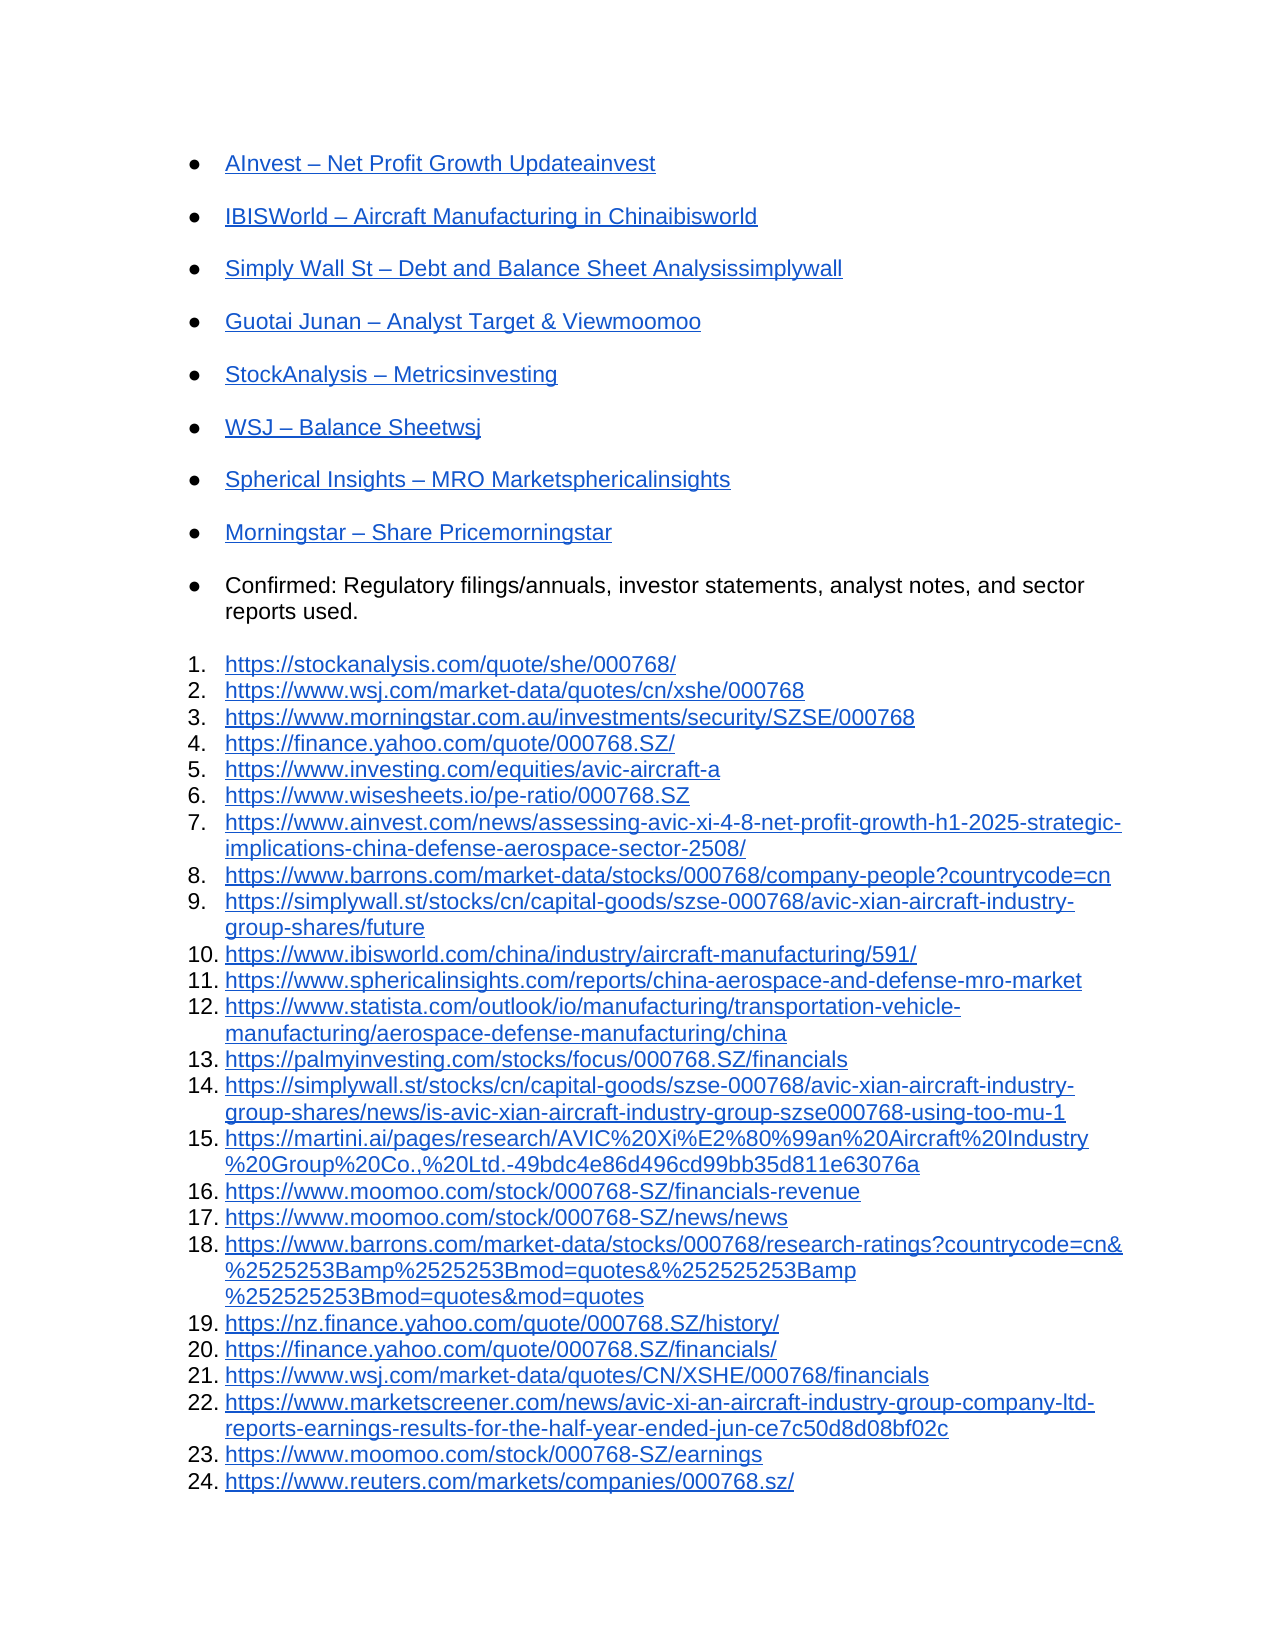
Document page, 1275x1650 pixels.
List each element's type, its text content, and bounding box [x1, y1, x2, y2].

list https://stockanalysis.com/quote/she/000768/ [187, 651, 1125, 677]
list https://www.ibisworld.com/china/industry/aircraft-manufacturing/591/ [187, 941, 1125, 967]
list Confirmed: Regulatory filings/annuals, investor statements, analyst notes, and sector reports used. [187, 572, 1125, 651]
list https://www.marketscreener.com/news/avic-xi-an-aircraft-industry-group-company-ltd-reports-earnings-results-for-the-half-year-ended-jun-ce7c50d8d08bf02c [187, 1389, 1125, 1441]
list AInvest – Net Profit Growth Updateainvest [187, 150, 1125, 203]
list https://nz.finance.yahoo.com/quote/000768.SZ/history/ [187, 1309, 1125, 1336]
list https://www.morningstar.com.au/investments/security/SZSE/000768 [187, 703, 1125, 730]
list https://www.moomoo.com/stock/000768-SZ/earnings [187, 1441, 1125, 1468]
list Simply Wall St – Debt and Balance Sheet Analysissimplywall [187, 255, 1125, 308]
list https://www.barrons.com/market-data/stocks/000768/company-people?countrycode=cn [187, 862, 1125, 888]
list https://simplywall.st/stocks/cn/capital-goods/szse-000768/avic-xian-aircraft-industry-group-shares/news/is-avic-xian-aircraft-industry-group-szse000768-using-too-mu-1 [187, 1072, 1125, 1125]
list https://www.wisesheets.io/pe-ratio/000768.SZ [187, 782, 1125, 809]
list https://finance.yahoo.com/quote/000768.SZ/financials/ [187, 1336, 1125, 1362]
list https://www.barrons.com/market-data/stocks/000768/research-ratings?countrycode=cn&%2525253Bamp%2525253Bmod=quotes&%252525253Bamp%252525253Bmod=quotes&mod=quotes [187, 1231, 1125, 1309]
list IBISWorld – Aircraft Manufacturing in Chinaibisworld [187, 203, 1125, 255]
list https://www.sphericalinsights.com/reports/china-aerospace-and-defense-mro-market [187, 967, 1125, 993]
list https://www.ainvest.com/news/assessing-avic-xi-4-8-net-profit-growth-h1-2025-strategic-implications-china-defense-aerospace-sector-2508/ [187, 809, 1125, 862]
list https://www.statista.com/outlook/io/manufacturing/transportation-vehicle-manufacturing/aerospace-defense-manufacturing/china [187, 993, 1125, 1046]
list Spherical Insights – MRO Marketsphericalinsights [187, 466, 1125, 519]
list https://www.investing.com/equities/avic-aircraft-a [187, 756, 1125, 782]
list https://simplywall.st/stocks/cn/capital-goods/szse-000768/avic-xian-aircraft-industry-group-shares/future [187, 888, 1125, 941]
list https://finance.yahoo.com/quote/000768.SZ/ [187, 730, 1125, 756]
list Morningstar – Share Pricemorningstar [187, 519, 1125, 572]
list https://www.moomoo.com/stock/000768-SZ/news/news [187, 1204, 1125, 1231]
list https://www.reuters.com/markets/companies/000768.sz/ [187, 1468, 1125, 1494]
list WSJ – Balance Sheetwsj [187, 413, 1125, 466]
list https://www.wsj.com/market-data/quotes/CN/XSHE/000768/financials [187, 1362, 1125, 1389]
list Guotai Junan – Analyst Target & Viewmoomoo [187, 308, 1125, 361]
list https://www.wsj.com/market-data/quotes/cn/xshe/000768 [187, 677, 1125, 703]
list StockAnalysis – Metricsinvesting [187, 361, 1125, 413]
list https://palmyinvesting.com/stocks/focus/000768.SZ/financials [187, 1046, 1125, 1072]
list https://www.moomoo.com/stock/000768-SZ/financials-revenue [187, 1178, 1125, 1204]
list https://martini.ai/pages/research/AVIC%20Xi%E2%80%99an%20Aircraft%20Industry%20Group%20Co.,%20Ltd.-49bdc4e86d496cd99bb35d811e63076a [187, 1125, 1125, 1178]
